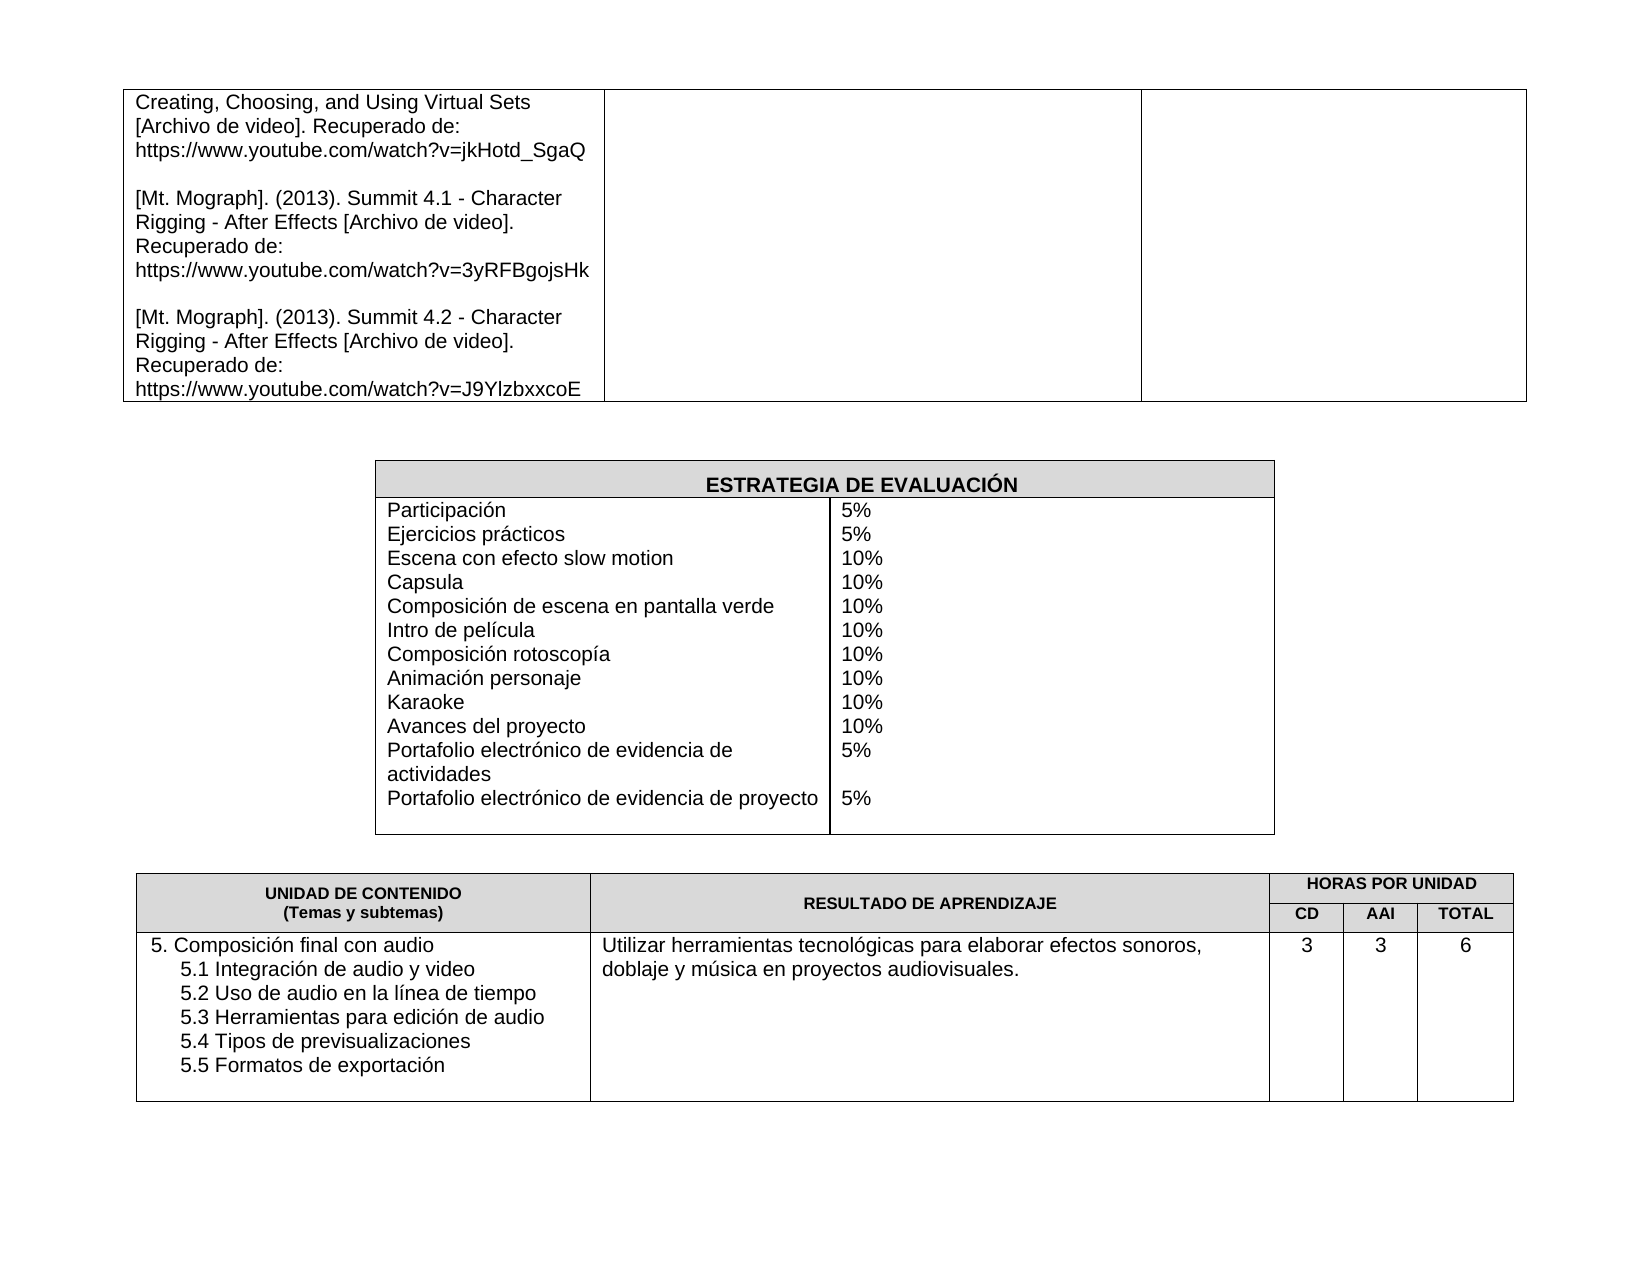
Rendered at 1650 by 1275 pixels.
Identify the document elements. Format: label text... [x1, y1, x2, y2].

table_cell Participación Ejercicios prácticos Escena con efecto slow motion Capsula Composición de escena en pantalla verde Intro de película Composición rotoscopía Animación personaje Karaoke Avances del proyecto Portafolio electrónico de evidencia de actividades Portafolio electrónico de evidencia de proyecto [376, 498, 829, 834]
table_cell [605, 90, 1141, 401]
table_cell 3 [1344, 933, 1417, 1101]
table_cell AAI [1344, 904, 1417, 932]
table_cell TOTAL [1418, 904, 1513, 932]
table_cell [124, 90, 604, 401]
table_cell 5% 5% 10% 10% 10% 10% 10% 10% 10% 10% 5% 5% [831, 498, 1274, 834]
table_header RESULTADO DE APRENDIZAJE [591, 874, 1269, 932]
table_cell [1142, 90, 1526, 401]
table_cell Utilizar herramientas tecnológicas para elaborar efectos sonoros, doblaje y música en proyectos audiovisuales. [591, 933, 1269, 1101]
table_cell 6 [1418, 933, 1513, 1101]
table_cell 3 [1270, 933, 1343, 1101]
table_cell 5. Composición final con audio 5.1 Integración de audio y video 5.2 Uso de audio en la línea de tiempo 5.3 Herramientas para edición de audio 5.4 Tipos de previsualizaciones 5.5 Formatos de exportación [137, 933, 590, 1101]
table_cell CD [1270, 904, 1343, 932]
table_header UNIDAD DE CONTENIDO (Temas y subtemas) [137, 874, 590, 932]
table_header HORAS POR UNIDAD [1270, 874, 1513, 903]
table_header ESTRATEGIA DE EVALUACIÓN [376, 461, 1274, 497]
